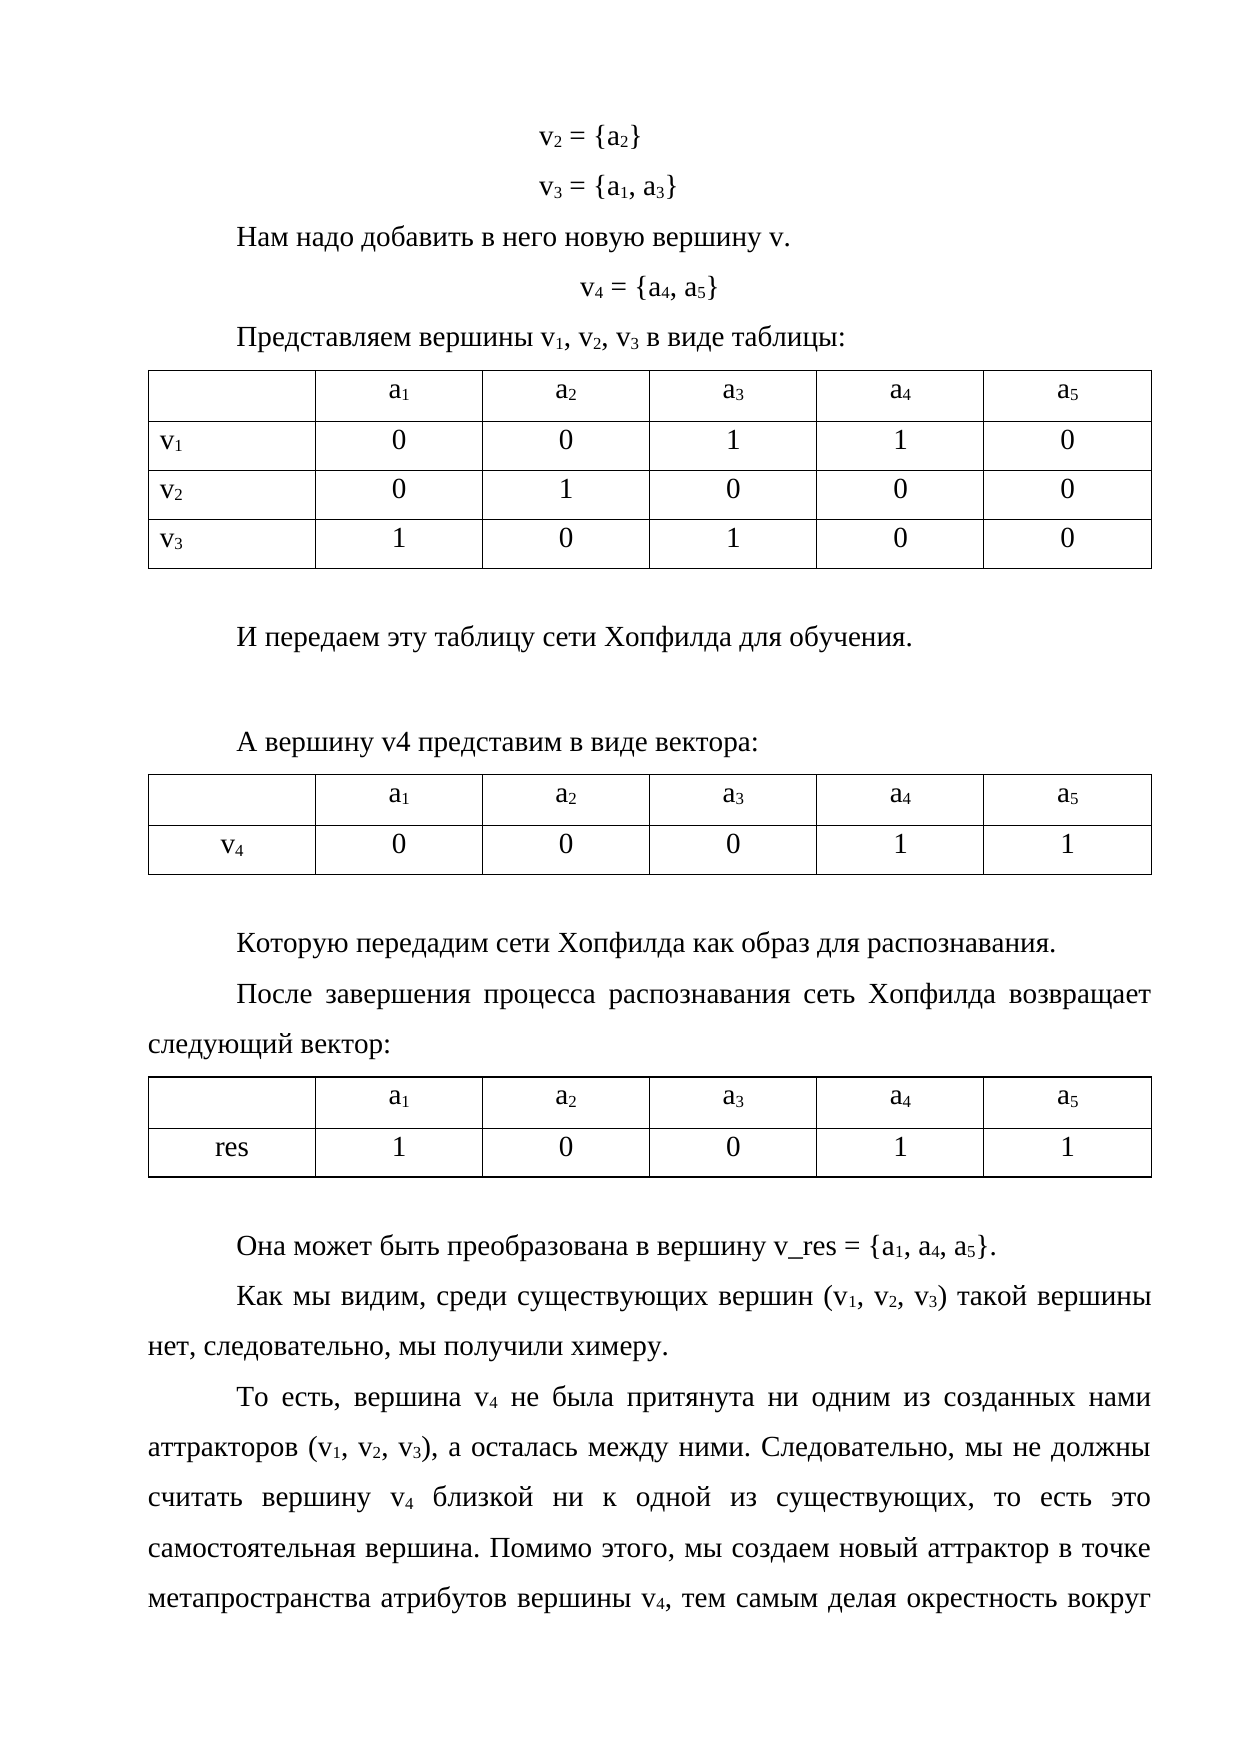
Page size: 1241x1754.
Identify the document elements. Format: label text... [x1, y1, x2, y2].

table_header [149, 371, 315, 421]
table_cell v2 [149, 471, 315, 519]
text Она может быть преобразована в вершину v_res = {a1, a4, a5}. [148, 1228, 1152, 1261]
table_cell 1 [650, 520, 816, 567]
table_header a3 [650, 1078, 816, 1128]
text А вершину v4 представим в виде вектора: [148, 724, 1152, 757]
table_header a5 [984, 371, 1151, 421]
table_header a3 [650, 371, 816, 421]
table_cell v4 [149, 826, 315, 874]
table_cell v3 [149, 520, 315, 567]
table_cell 0 [984, 422, 1151, 470]
table_cell 0 [483, 422, 649, 470]
table_cell 0 [984, 520, 1151, 567]
table_cell 0 [650, 471, 816, 519]
table_cell 1 [984, 826, 1151, 874]
table_cell 0 [483, 1129, 649, 1176]
table_cell res [149, 1129, 315, 1176]
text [148, 1379, 1152, 1613]
text После завершения процесса распознавания сеть Хопфилда возвращает следующий вектор: [148, 976, 1152, 1059]
table_header a1 [316, 775, 482, 825]
table_cell 0 [650, 826, 816, 874]
text Как мы видим, среди существующих вершин (v1, v2, v3) такой вершины нет, следовательно, мы получили химеру. [148, 1278, 1152, 1362]
table_header a1 [316, 371, 482, 421]
table_cell 0 [984, 471, 1151, 519]
table_cell 1 [817, 826, 983, 874]
table_cell 0 [483, 520, 649, 567]
table_cell v1 [149, 422, 315, 470]
table_header a5 [984, 775, 1151, 825]
table_header a3 [650, 775, 816, 825]
table_header [149, 775, 315, 825]
table_cell 0 [650, 1129, 816, 1176]
table_header a2 [483, 775, 649, 825]
table_header a4 [817, 775, 983, 825]
table_cell 0 [316, 826, 482, 874]
table_header a2 [483, 371, 649, 421]
text v4 = {a4, a5} [148, 269, 1152, 303]
text Нам надо добавить в него новую вершину v. [148, 219, 1152, 252]
table_cell 0 [817, 520, 983, 567]
table_cell 1 [817, 1129, 983, 1176]
table_cell 1 [650, 422, 816, 470]
table_cell 1 [483, 471, 649, 519]
text Которую передадим сети Хопфилда как образ для распознавания. [148, 925, 1152, 959]
table_header a4 [817, 1078, 983, 1128]
text И передаем эту таблицу сети Хопфилда для обучения. [148, 619, 1152, 652]
table_cell 1 [817, 422, 983, 470]
table_header [149, 1078, 315, 1128]
table_header a5 [984, 1078, 1151, 1128]
table_cell 1 [316, 1129, 482, 1176]
table_cell 0 [817, 471, 983, 519]
table_header a1 [316, 1078, 482, 1128]
table_cell 1 [984, 1129, 1151, 1176]
table_cell 0 [316, 422, 482, 470]
text v3 = {a1, a3} [532, 168, 1152, 202]
table_cell 0 [483, 826, 649, 874]
table_header a4 [817, 371, 983, 421]
text v2 = {a2} [532, 118, 1152, 152]
table_cell 1 [316, 520, 482, 567]
table_header a2 [483, 1078, 649, 1128]
text Представляем вершины v1, v2, v3 в виде таблицы: [148, 319, 1152, 353]
table_cell 0 [316, 471, 482, 519]
